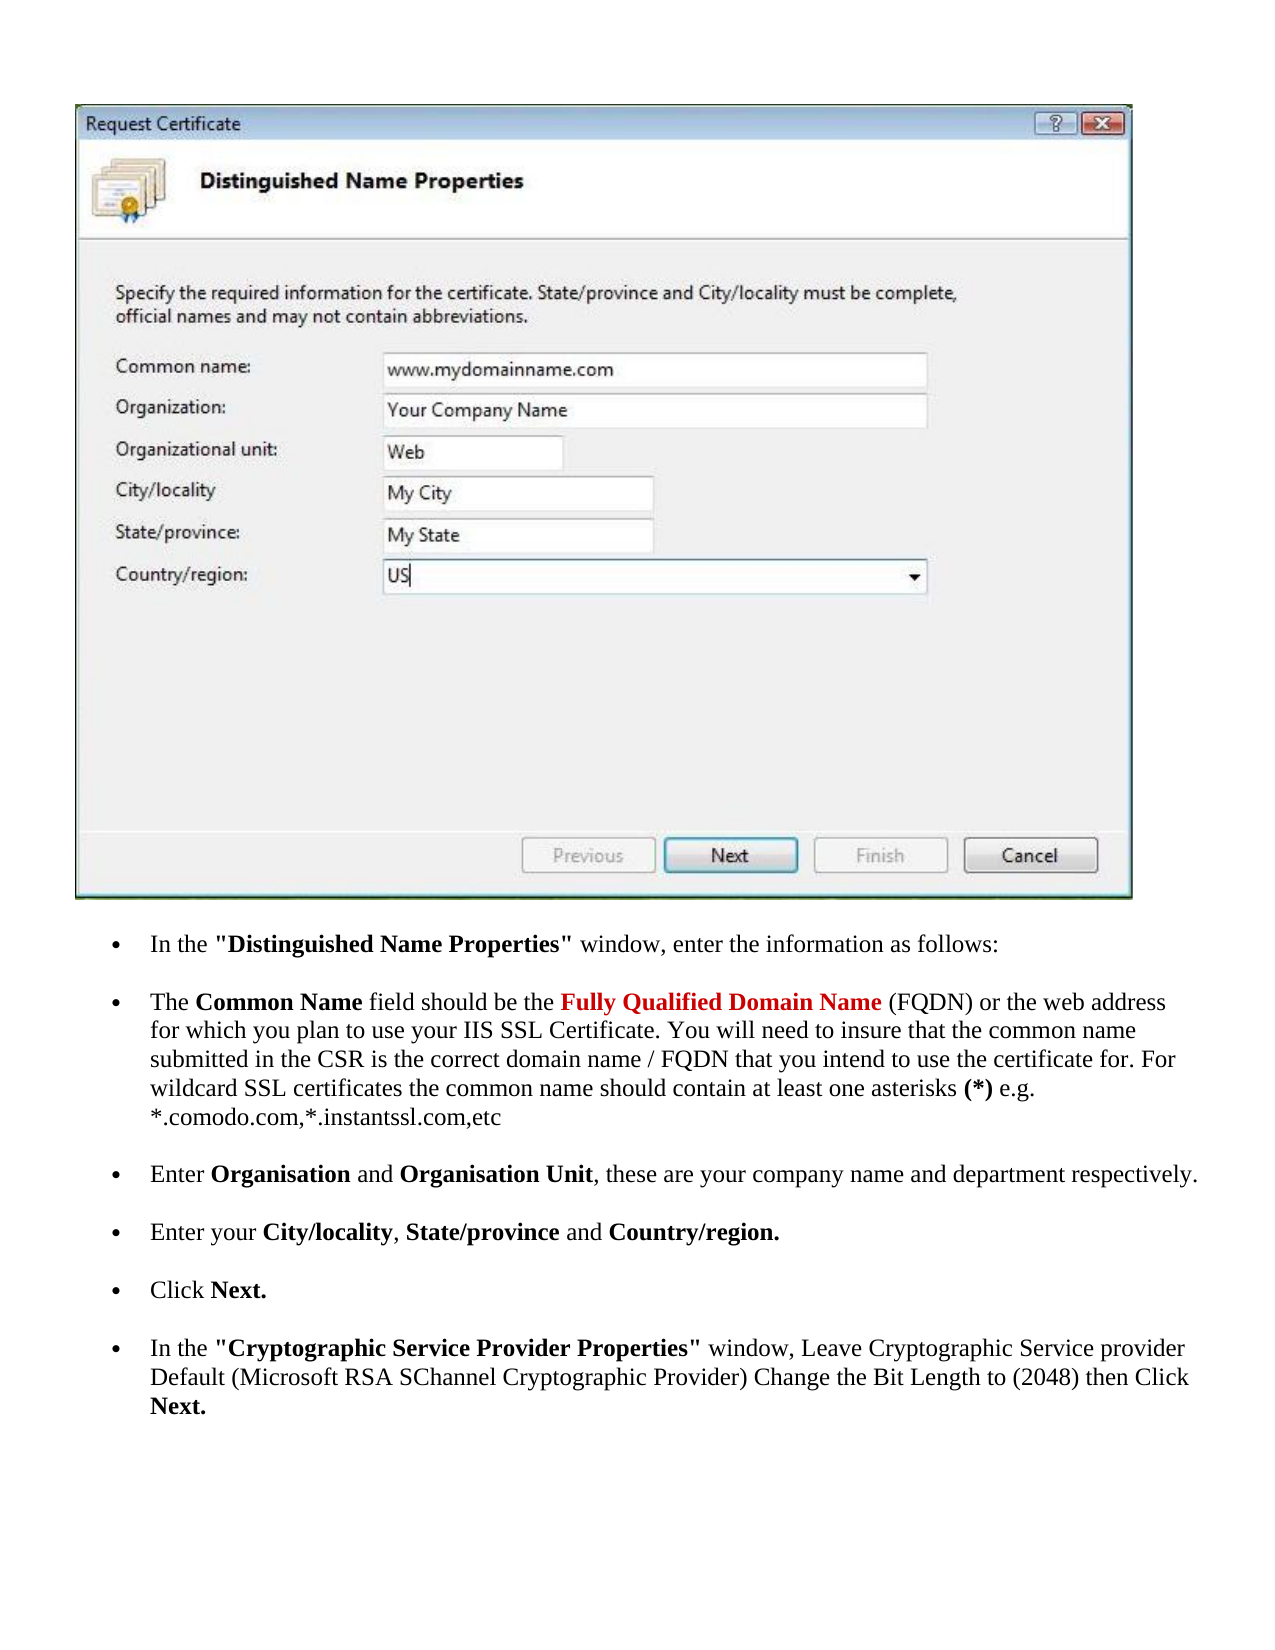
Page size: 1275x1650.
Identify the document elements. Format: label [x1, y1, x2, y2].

picture [75, 104, 1133, 900]
table_cell [75, 75, 1200, 1449]
